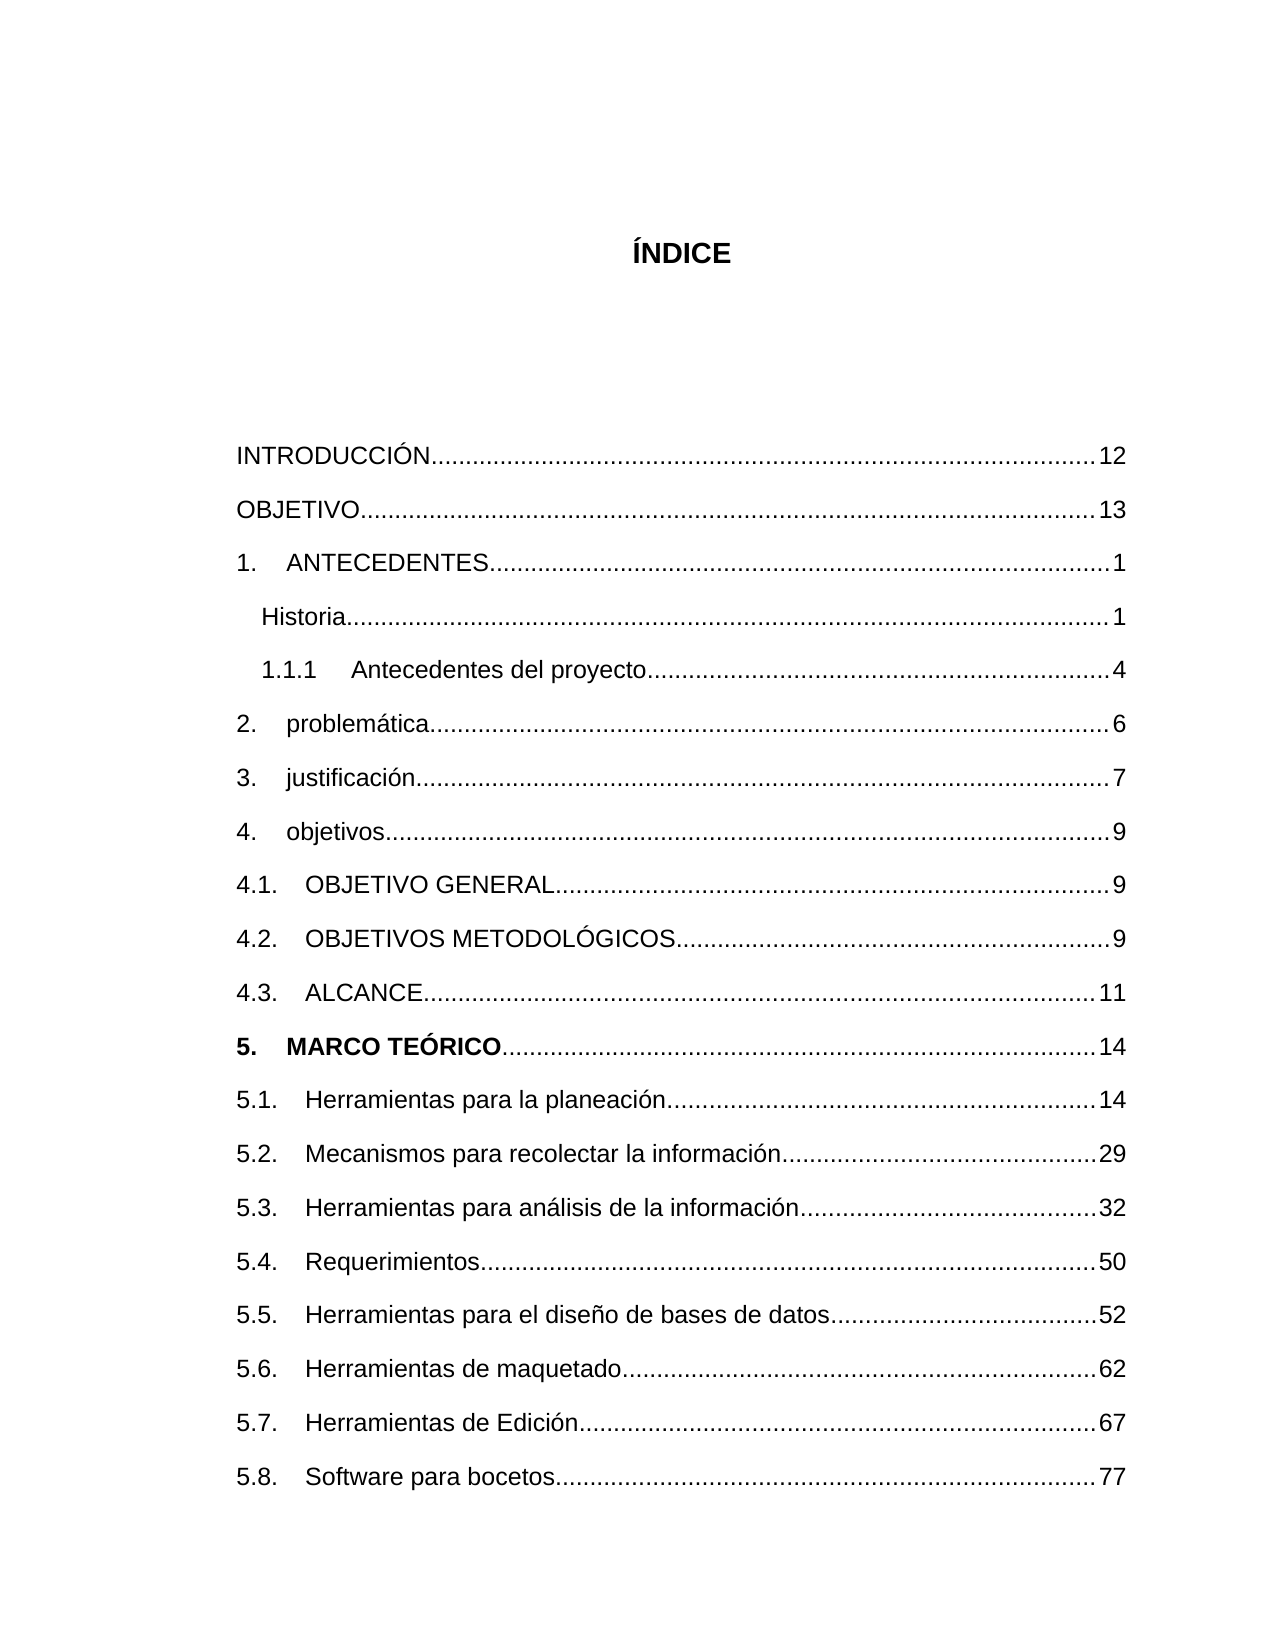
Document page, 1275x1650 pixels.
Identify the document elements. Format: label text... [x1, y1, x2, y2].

text ÍNDICE [236, 236, 1127, 270]
